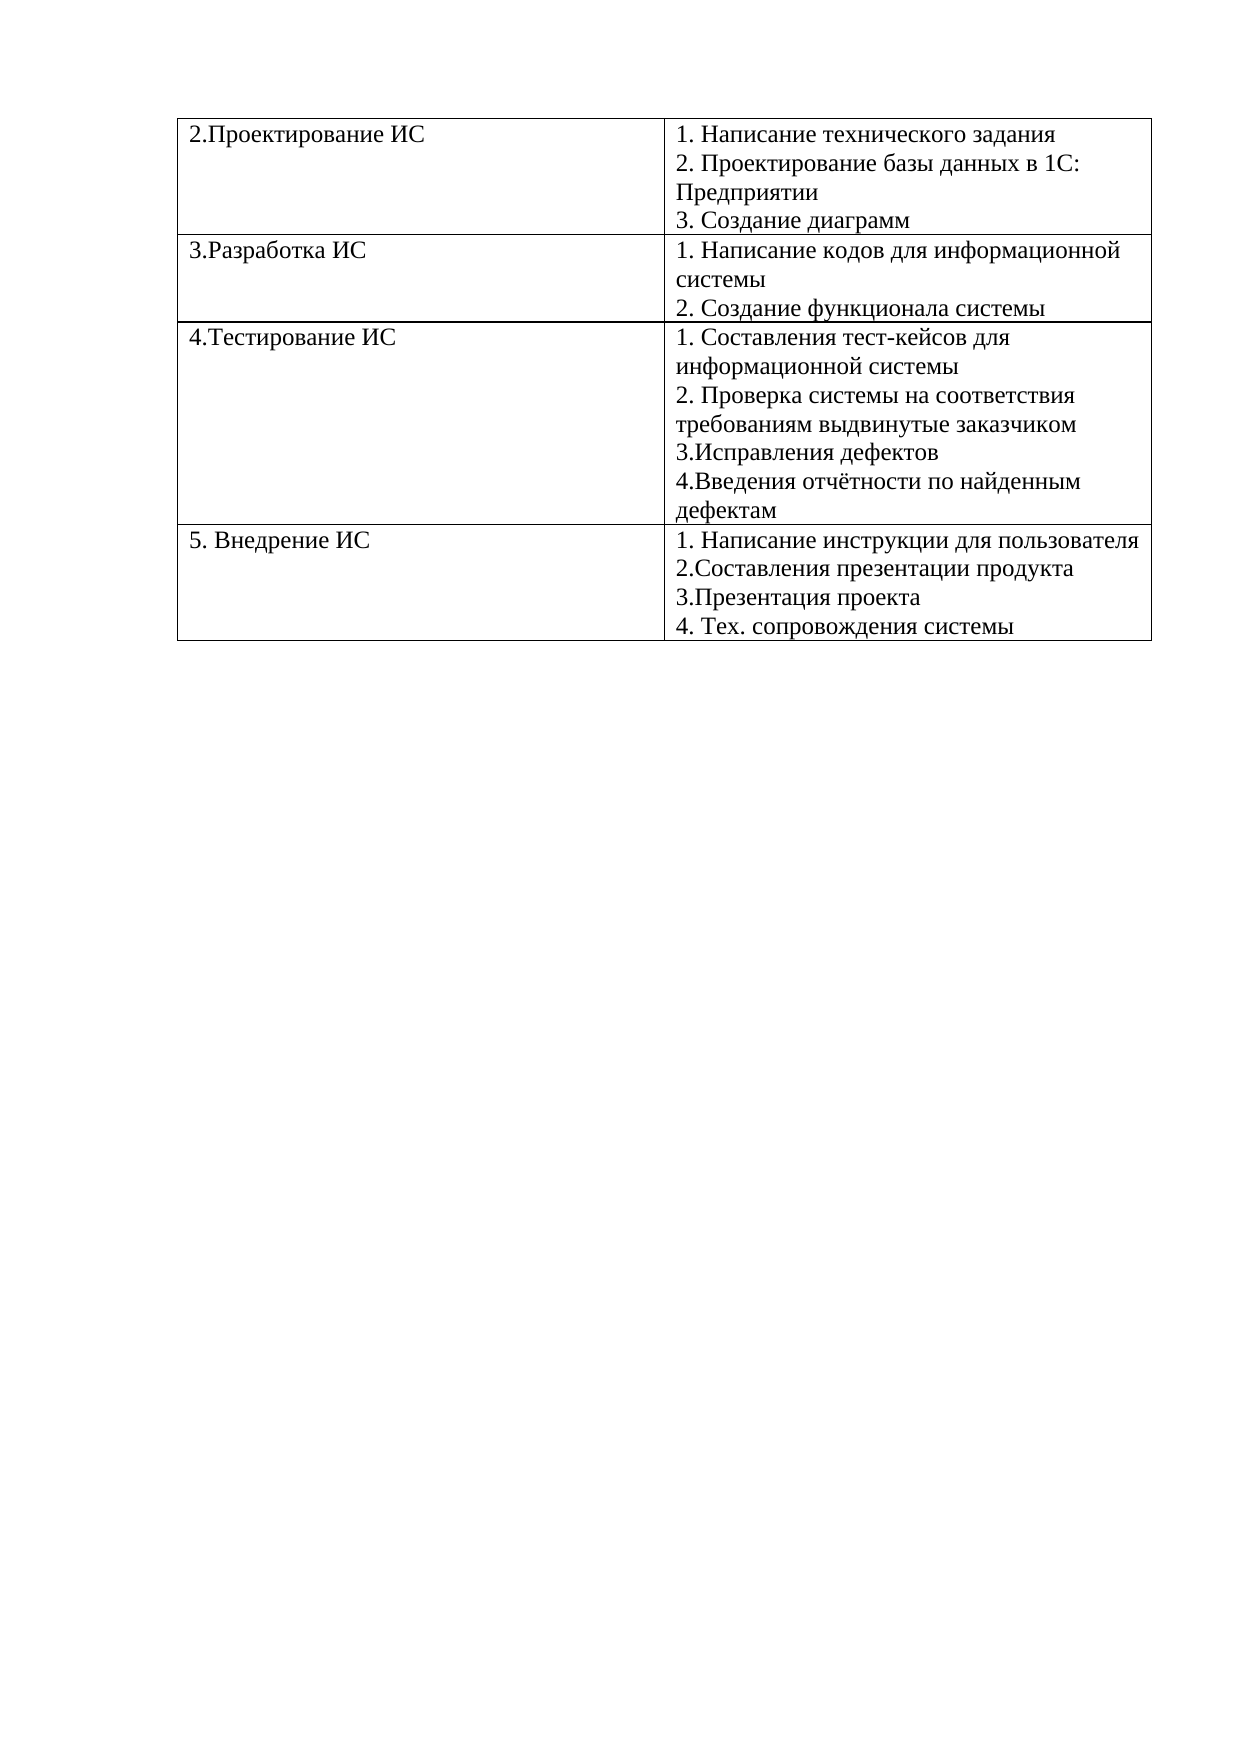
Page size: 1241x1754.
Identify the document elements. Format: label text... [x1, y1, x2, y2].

table_cell 1. Написание инструкции для пользователя 2.Составления презентации продукта 3.Презентация проекта 4. Тех. сопровождения системы [665, 525, 1151, 640]
table_cell 2.Проектирование ИС [178, 119, 664, 234]
table_cell 5. Внедрение ИС [178, 525, 664, 640]
table_cell 3.Разработка ИС [178, 235, 664, 321]
table_cell 1. Написание кодов для информационной системы 2. Создание функционала системы [665, 235, 1151, 321]
table_cell 1. Составления тест-кейсов для информационной системы 2. Проверка системы на соответствия требованиям выдвинутые заказчиком 3.Исправления дефектов 4.Введения отчётности по найденным дефектам [665, 323, 1151, 524]
table_cell 4.Тестирование ИС [178, 323, 664, 524]
table_cell 1. Написание технического задания 2. Проектирование базы данных в 1С: Предприятии 3. Создание диаграмм [665, 119, 1151, 234]
